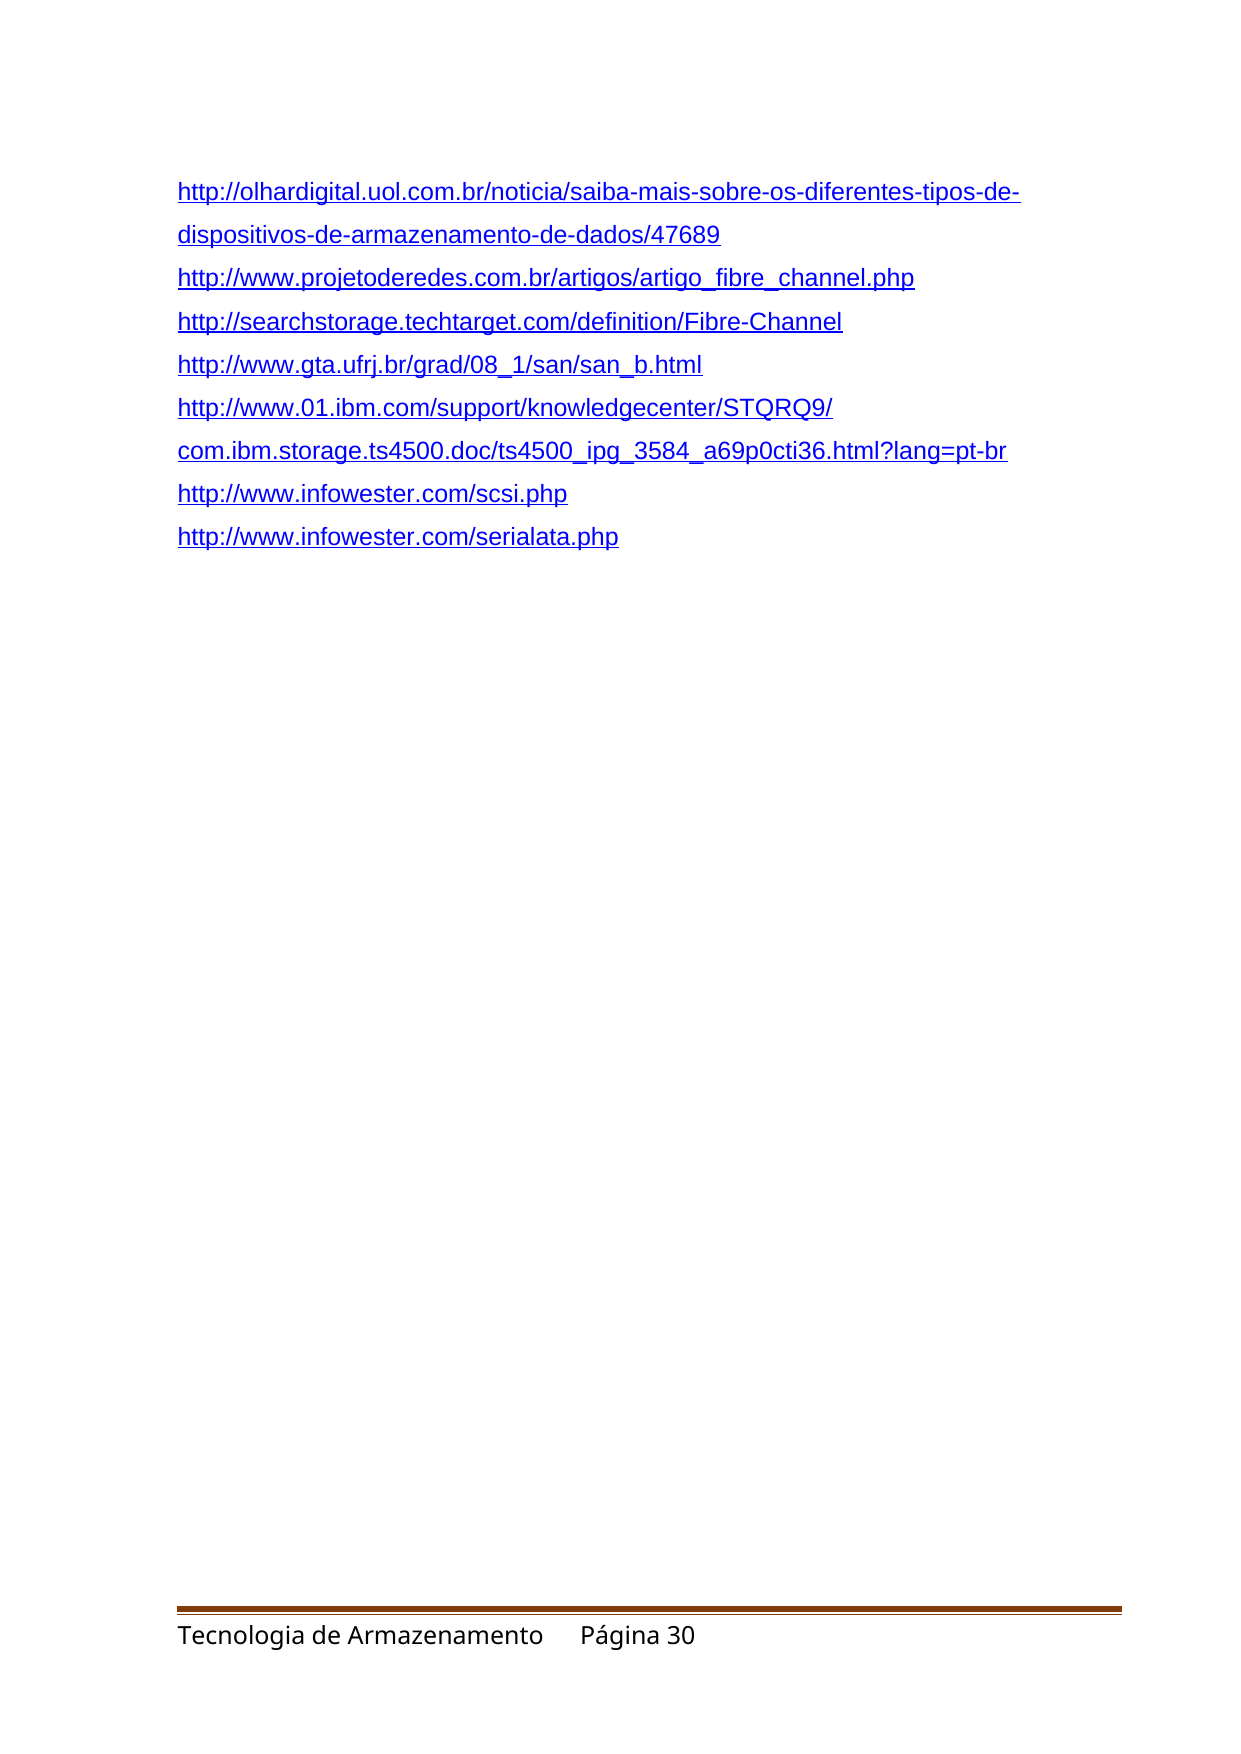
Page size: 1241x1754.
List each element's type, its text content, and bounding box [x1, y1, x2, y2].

text http://www.gta.ufrj.br/grad/08_1/san/san_b.html [177, 350, 1122, 378]
text http://olhardigital.uol.com.br/noticia/saiba-mais-sobre-os-diferentes-tipos-de-dispositivos-de-armazenamento-de-dados/47689 [177, 177, 1122, 249]
text http://www.infowester.com/serialata.php [177, 522, 1122, 551]
text http://www.01.ibm.com/support/knowledgecenter/STQRQ9/com.ibm.storage.ts4500.doc/ts4500_ipg_3584_a69p0cti36.html?lang=pt-br [177, 393, 1122, 465]
text http://www.projetoderedes.com.br/artigos/artigo_fibre_channel.php [177, 263, 1122, 292]
text http://www.infowester.com/scsi.php [177, 479, 1122, 508]
text http://searchstorage.techtarget.com/definition/Fibre-Channel [177, 307, 1122, 335]
